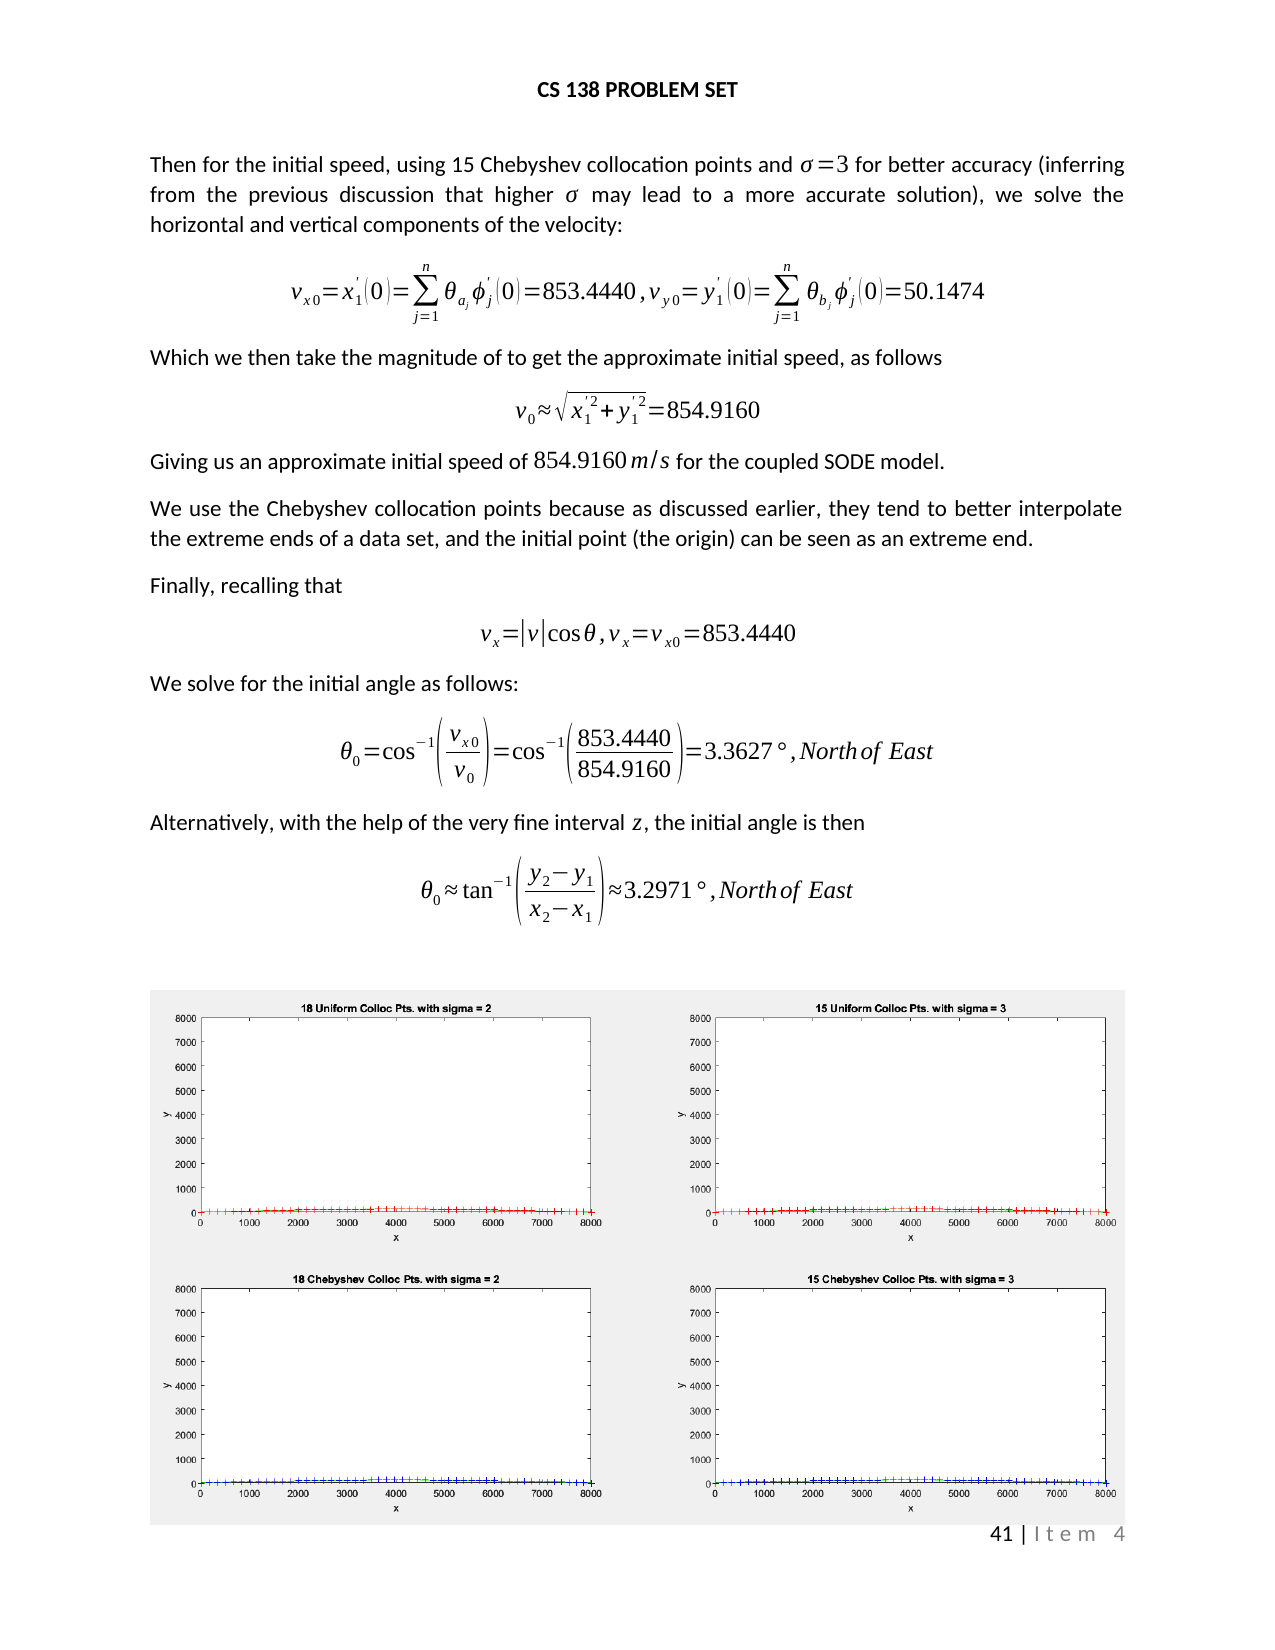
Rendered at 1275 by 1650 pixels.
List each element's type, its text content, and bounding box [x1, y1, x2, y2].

text Finally, recalling that [150, 571, 1125, 599]
picture [150, 990, 1125, 1525]
text We solve for the initial angle as follows: [150, 669, 1125, 697]
text Which we then take the magnitude of to get the approximate initial speed, as follows [150, 343, 1125, 371]
text Giving us an approximate initial speed of for the coupled SODE model. [150, 447, 1125, 475]
text We use the Chebyshev collocation points because as discussed earlier, they tend to better interpolate the extreme ends of a data set, and the initial point (the origin) can be seen as an extreme end. [150, 494, 1125, 552]
text Alternatively, with the help of the very fine interval , the initial angle is then [150, 808, 1125, 836]
text Then for the initial speed, using 15 Chebyshev collocation points and for better accuracy (inferring from the previous discussion that higher may lead to a more accurate solution), we solve the horizontal and vertical components of the velocity: [150, 150, 1125, 238]
